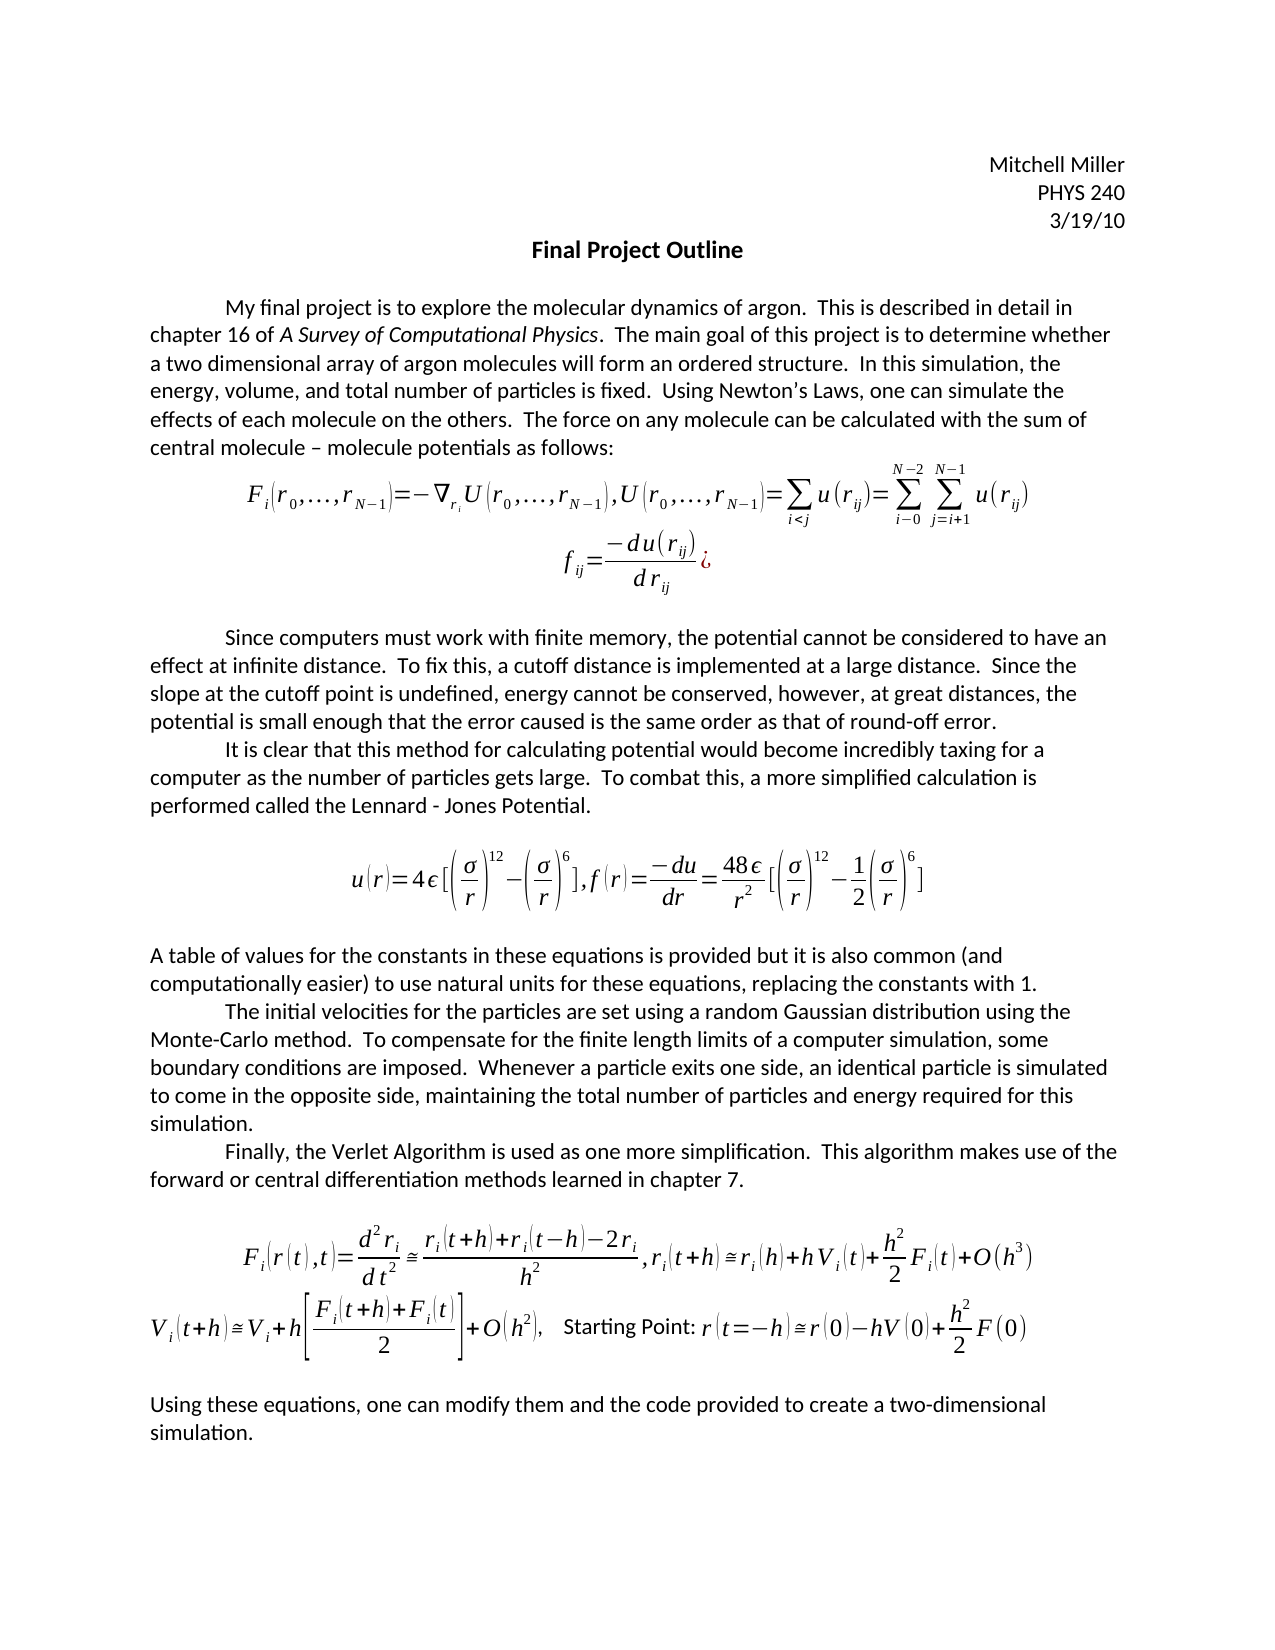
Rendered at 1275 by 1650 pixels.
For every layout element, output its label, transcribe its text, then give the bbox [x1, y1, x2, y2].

text 3/19/10 [150, 206, 1125, 234]
text , Starting Point: [150, 1291, 1125, 1362]
text My final project is to explore the molecular dynamics of argon. This is described in detail in chapter 16 of A Survey of Computational Physics. The main goal of this project is to determine whether a two dimensional array of argon molecules will form an ordered structure. In this simulation, the energy, volume, and total number of particles is fixed. Using Newton’s Laws, one can simulate the effects of each molecule on the others. The force on any molecule can be calculated with the sum of central molecule – molecule potentials as follows: [150, 293, 1125, 461]
text Finally, the Verlet Algorithm is used as one more simplification. This algorithm makes use of the forward or central differentiation methods learned in chapter 7. [150, 1137, 1125, 1193]
text Since computers must work with finite memory, the potential cannot be considered to have an effect at infinite distance. To fix this, a cutoff distance is implemented at a large distance. Since the slope at the cutoff point is undefined, energy cannot be conserved, however, at great distances, the potential is small enough that the error caused is the same order as that of round-off error. [150, 623, 1125, 735]
text Mitchell Miller [150, 150, 1125, 178]
text PHYS 240 [150, 178, 1125, 206]
text The initial velocities for the particles are set using a random Gaussian distribution using the Monte-Carlo method. To compensate for the finite length limits of a computer simulation, some boundary conditions are imposed. Whenever a particle exits one side, an identical particle is simulated to come in the opposite side, maintaining the total number of particles and energy required for this simulation. [150, 997, 1125, 1137]
text It is clear that this method for calculating potential would become incredibly taxing for a computer as the number of particles gets large. To combat this, a more simplified calculation is performed called the Lennard - Jones Potential. [150, 735, 1125, 819]
text A table of values for the constants in these equations is provided but it is also common (and computationally easier) to use natural units for these equations, replacing the constants with 1. [150, 941, 1125, 997]
text Using these equations, one can modify them and the code provided to create a two-dimensional simulation. [150, 1390, 1125, 1446]
text Final Project Outline [150, 234, 1125, 264]
